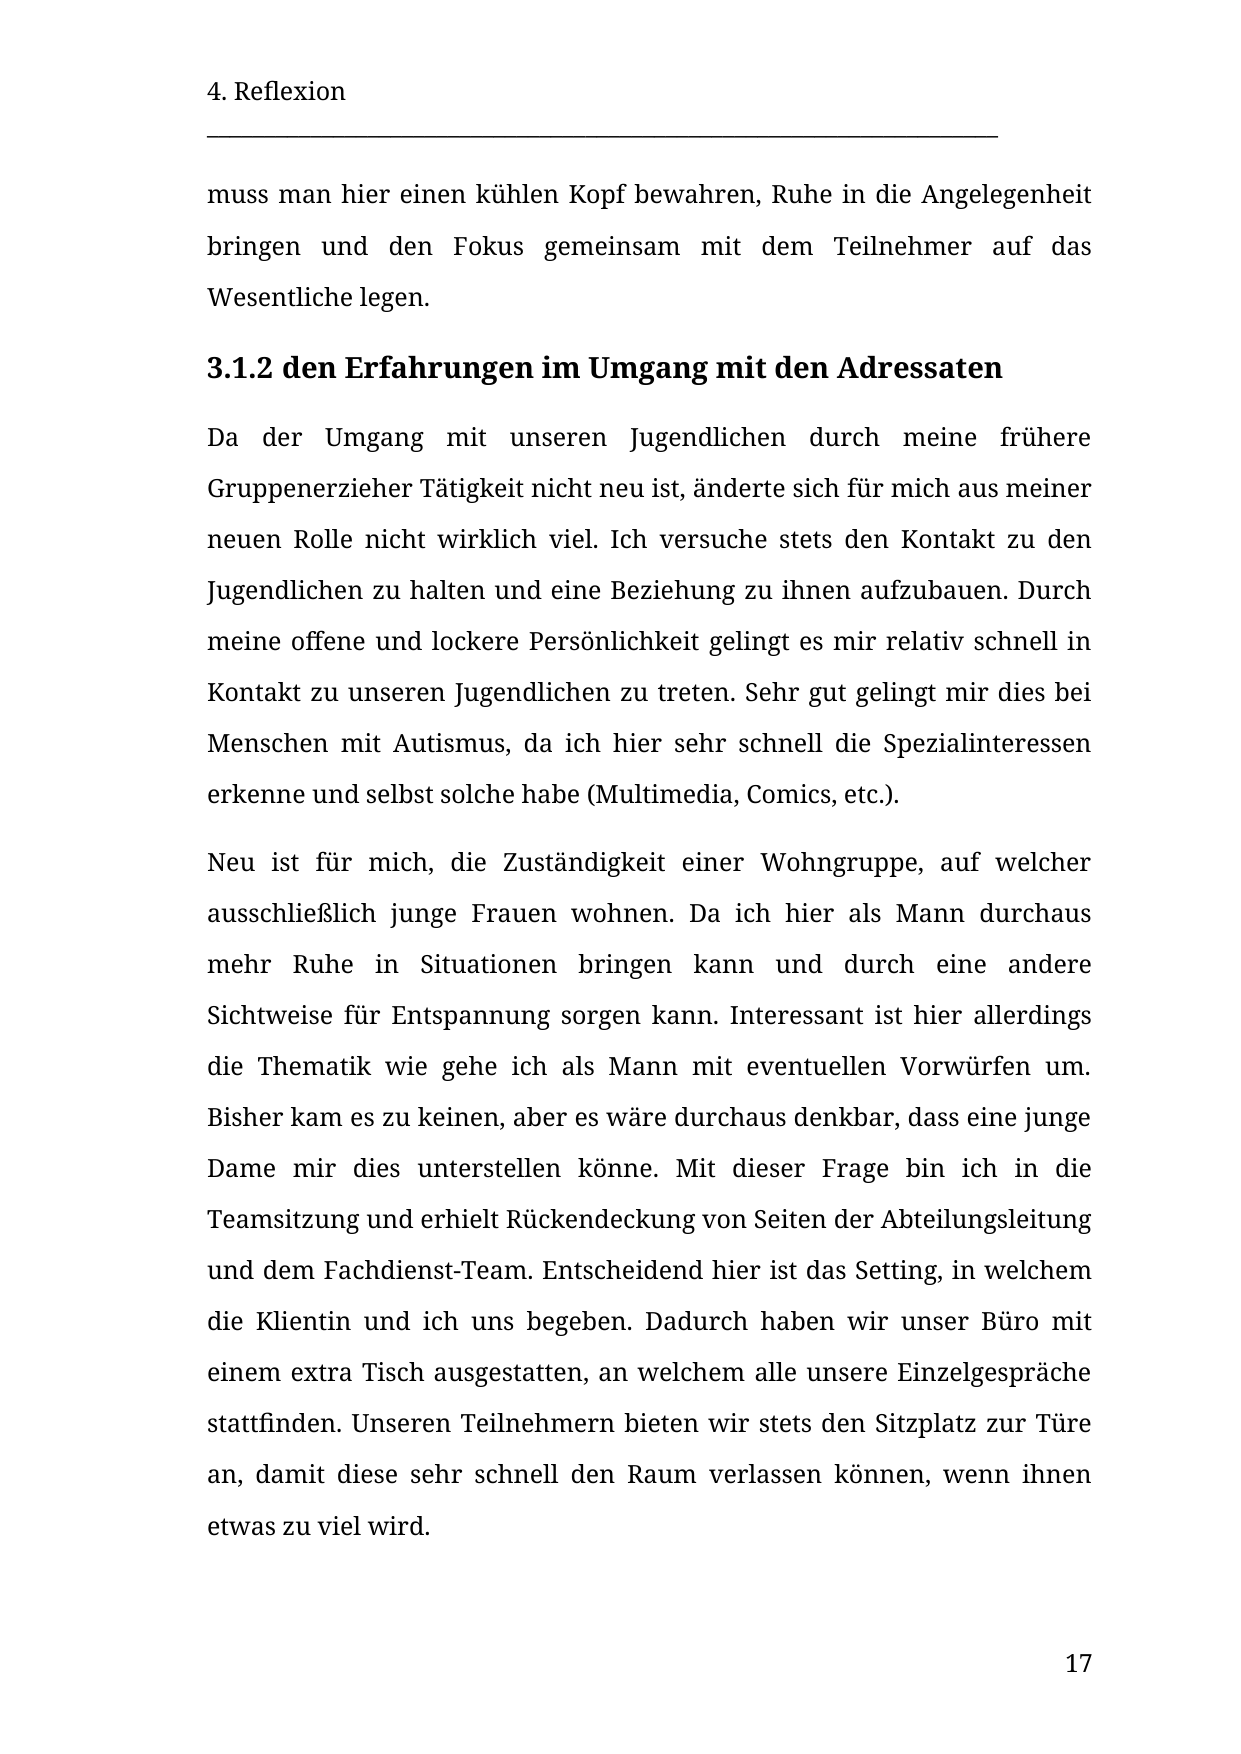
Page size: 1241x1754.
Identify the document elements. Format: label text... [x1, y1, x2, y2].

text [207, 177, 1092, 313]
text Neu ist für mich, die Zuständigkeit einer Wohngruppe, auf welcher ausschließlich junge Frauen wohnen. Da ich hier als Mann durchaus mehr Ruhe in Situationen bringen kann und durch eine andere Sichtweise für Entspannung sorgen kann. Interessant ist hier allerdings die Thematik wie gehe ich als Mann mit eventuellen Vorwürfen um. Bisher kam es zu keinen, aber es wäre durchaus denkbar, dass eine junge Dame mir dies unterstellen könne. Mit dieser Frage bin ich in die Teamsitzung und erhielt Rückendeckung von Seiten der Abteilungsleitung und dem Fachdienst-Team. Entscheidend hier ist das Setting, in welchem die Klientin und ich uns begeben. Dadurch haben wir unser Büro mit einem extra Tisch ausgestatten, an welchem alle unsere Einzelgespräche stattfinden. Unseren Teilnehmern bieten wir stets den Sitzplatz zur Türe an, damit diese sehr schnell den Raum verlassen können, wenn ihnen etwas zu viel wird. [207, 844, 1092, 1542]
subtitle den Erfahrungen im Umgang mit den Adressaten [207, 347, 1092, 387]
text Da der Umgang mit unseren Jugendlichen durch meine frühere Gruppenerzieher Tätigkeit nicht neu ist, änderte sich für mich aus meiner neuen Rolle nicht wirklich viel. Ich versuche stets den Kontakt zu den Jugendlichen zu halten und eine Beziehung zu ihnen aufzubauen. Durch meine offene und lockere Persönlichkeit gelingt es mir relativ schnell in Kontakt zu unseren Jugendlichen zu treten. Sehr gut gelingt mir dies bei Menschen mit Autismus, da ich hier sehr schnell die Spezialinteressen erkenne und selbst solche habe (Multimedia, Comics, etc.). [207, 419, 1092, 811]
